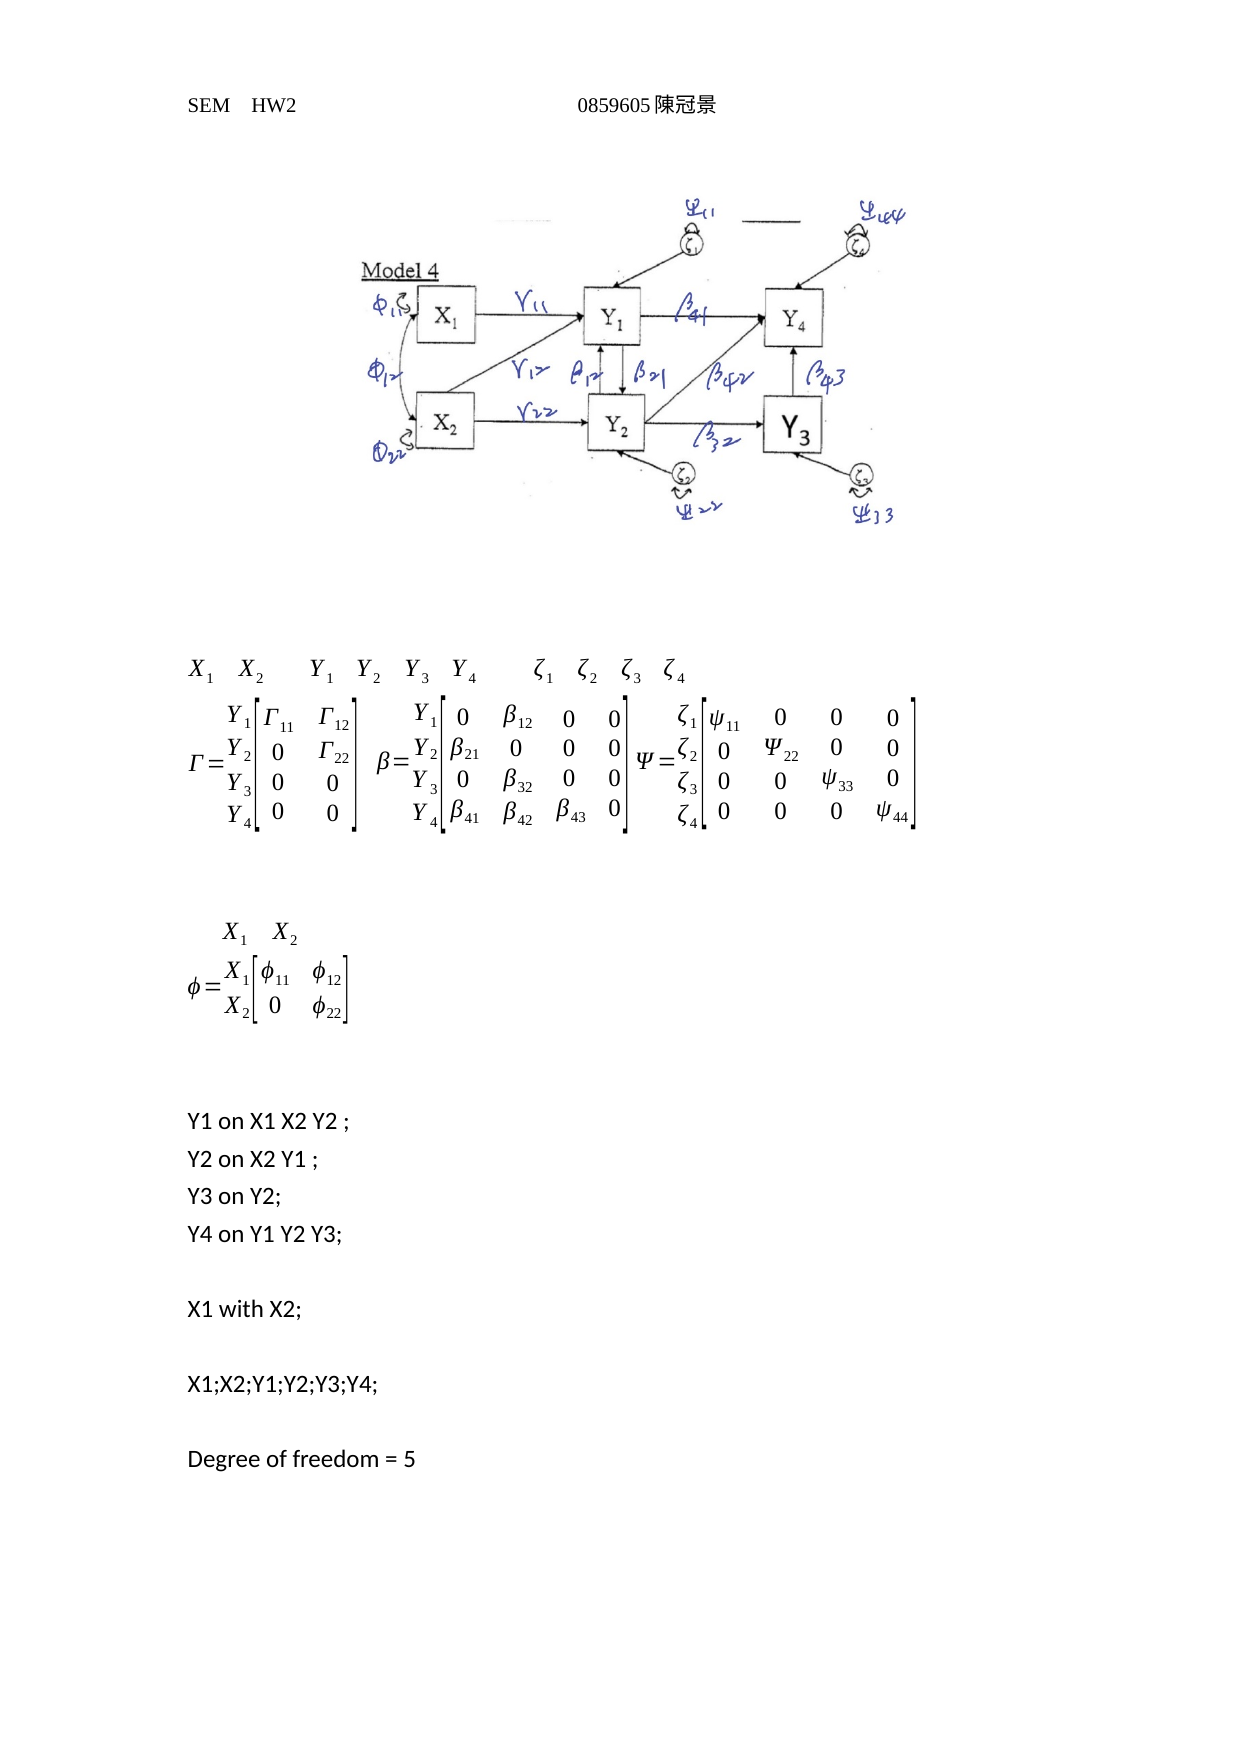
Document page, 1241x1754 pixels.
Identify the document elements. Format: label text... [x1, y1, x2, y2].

text Y2 on X2 Y1 ; [187, 1139, 1053, 1177]
text Y3 on Y2; [187, 1177, 1053, 1214]
text X1;X2;Y1;Y2;Y3;Y4; [187, 1364, 1053, 1402]
text X1 with X2; [187, 1289, 1053, 1327]
text Degree of freedom = 5 [187, 1439, 1053, 1477]
picture [187, 164, 1053, 546]
text Y1 on X1 X2 Y2 ; [187, 1102, 1053, 1139]
text Y4 on Y1 Y2 Y3; [187, 1214, 1053, 1252]
